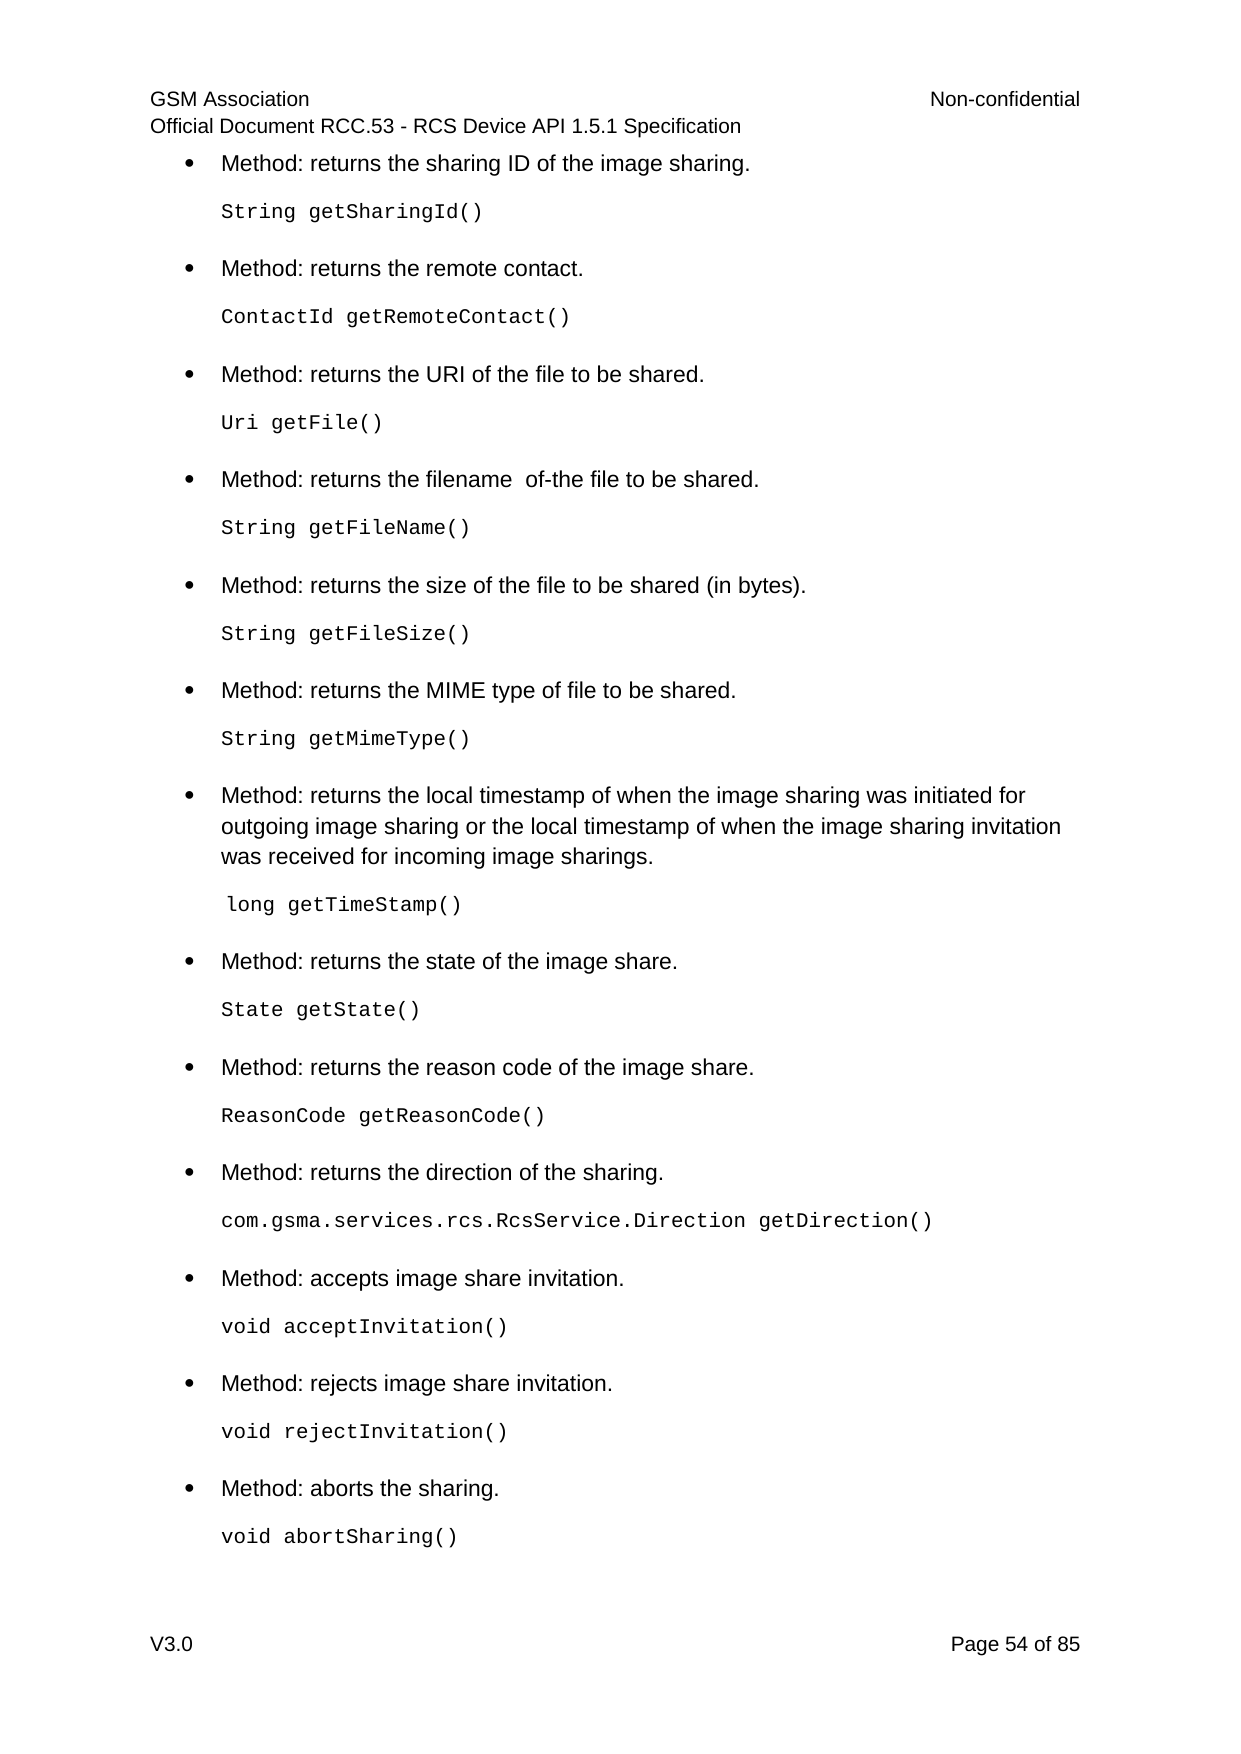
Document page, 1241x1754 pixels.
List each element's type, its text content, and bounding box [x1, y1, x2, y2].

text ReasonCode getReasonCode() [221, 1105, 1090, 1128]
list Method: returns the remote contact. [185, 255, 1090, 282]
text void rejectInvitation() [221, 1421, 1090, 1445]
text String getSharingId() [221, 201, 1090, 225]
list Method: returns the size of the file to be shared (in bytes). [185, 572, 1090, 598]
text void acceptInvitation() [221, 1316, 1090, 1339]
list Method: returns the URI of the file to be shared. [185, 361, 1090, 387]
list Method: accepts image share invitation. [185, 1264, 1090, 1291]
list Method: returns the sharing ID of the image sharing. [185, 150, 1090, 176]
text String getMimeType() [221, 728, 1090, 752]
list Method: rejects image share invitation. [185, 1370, 1090, 1396]
text Uri getFile() [221, 412, 1090, 436]
list Method: returns the filename of-the file to be shared. [185, 466, 1090, 493]
text ContactId getRemoteContact() [221, 306, 1090, 330]
text String getFileName() [221, 517, 1090, 541]
text State getState() [221, 999, 1090, 1023]
text String getFileSize() [221, 623, 1090, 646]
list Method: aborts the sharing. [185, 1475, 1090, 1502]
list Method: returns the reason code of the image share. [185, 1054, 1090, 1080]
list Method: returns the MIME type of file to be shared. [185, 677, 1090, 703]
text void abortSharing() [221, 1526, 1090, 1550]
list Method: returns the direction of the sharing. [185, 1159, 1090, 1186]
text long getTimeStamp() [225, 894, 1090, 918]
text com.gsma.services.rcs.RcsService.Direction getDirection() [221, 1210, 1090, 1234]
list Method: returns the state of the image share. [185, 948, 1090, 975]
list Method: returns the local timestamp of when the image sharing was initiated for outgoing image sharing or the local timestamp of when the image sharing invitation was received for incoming image sharings. [185, 782, 1090, 869]
